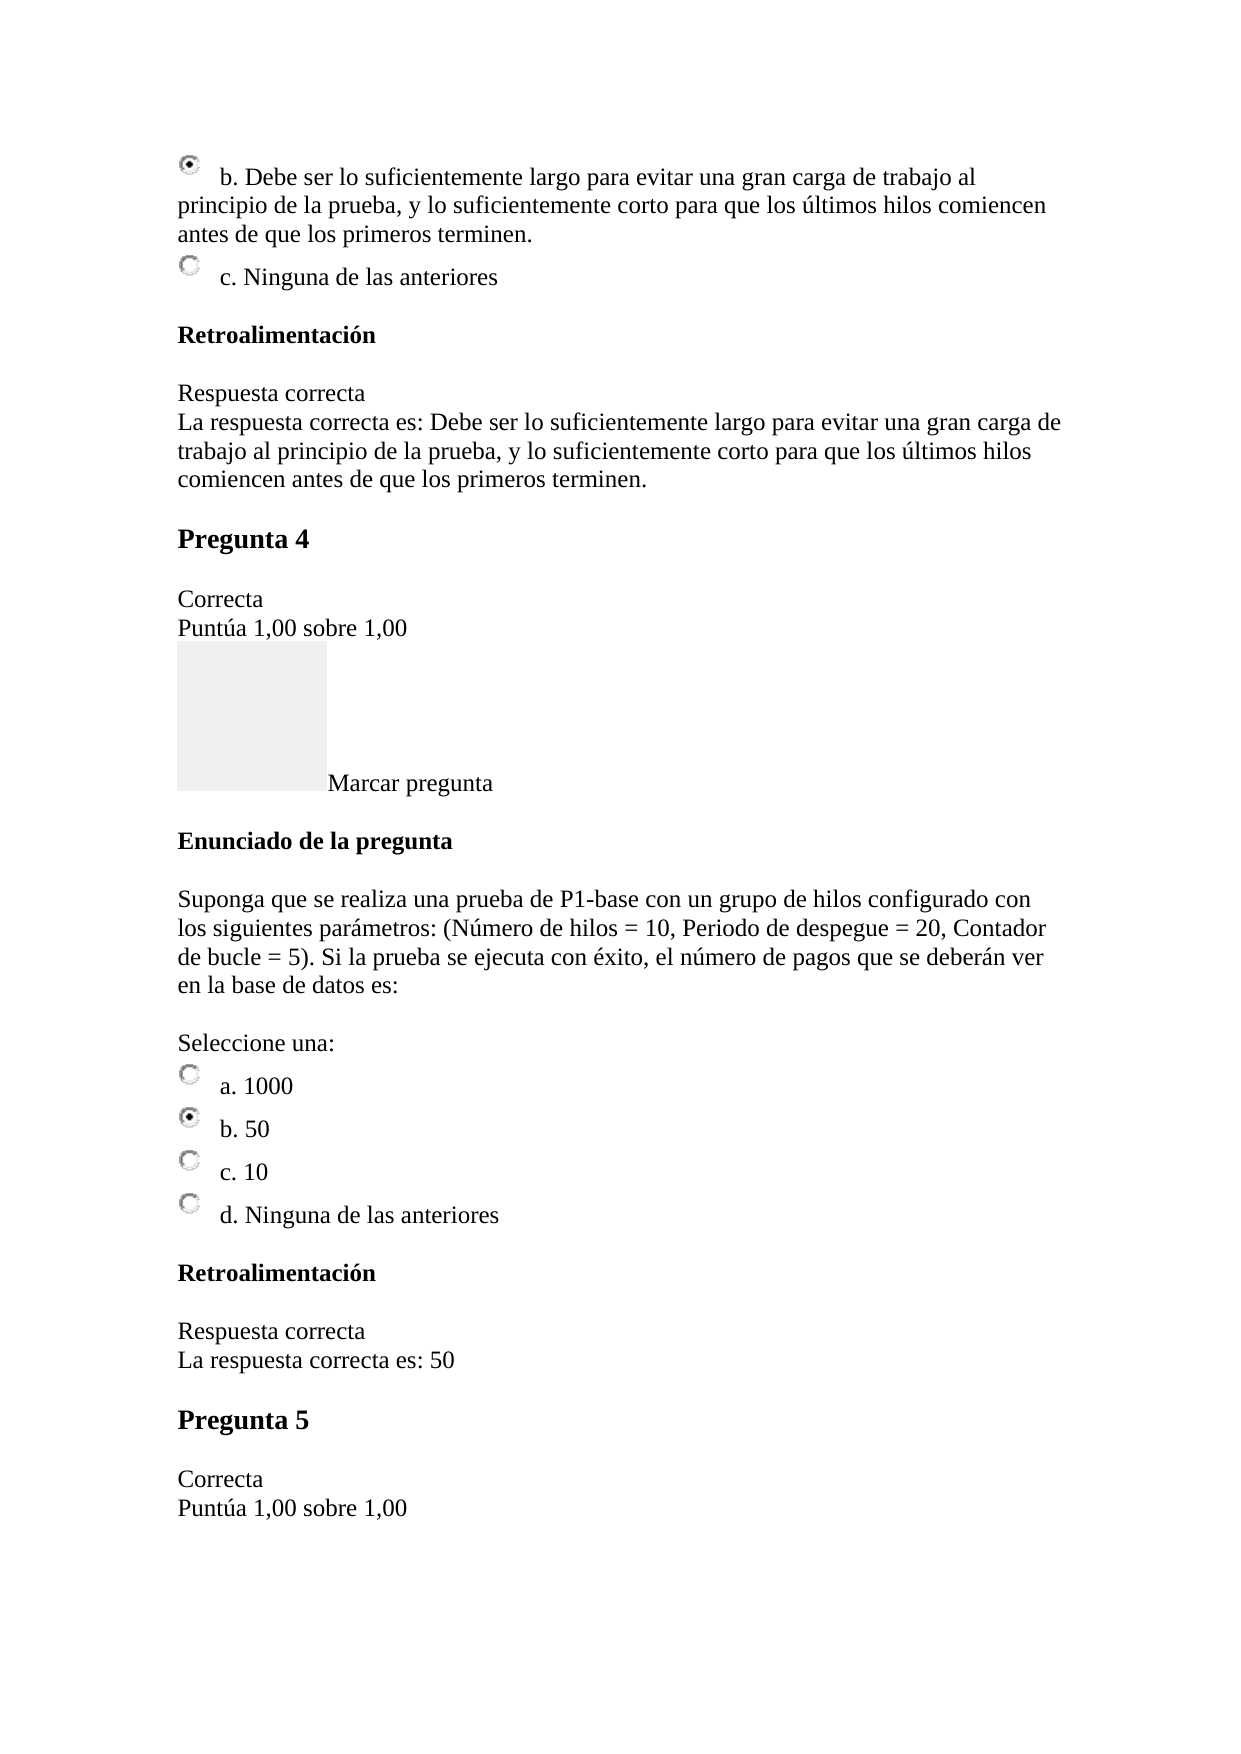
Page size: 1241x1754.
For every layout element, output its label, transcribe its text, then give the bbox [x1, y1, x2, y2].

text Pregunta 5 [177, 1403, 1063, 1435]
text Retroalimentación [177, 320, 1063, 349]
text d. Ninguna de las anteriores [177, 1186, 1063, 1229]
text Pregunta 4 [177, 522, 1063, 555]
text Puntúa 1,00 sobre 1,00 [177, 1493, 1063, 1522]
text c. Ninguna de las anteriores [177, 248, 1063, 291]
text c. 10 [177, 1143, 1063, 1186]
text Respuesta correcta [177, 1316, 1063, 1345]
text Retroalimentación [177, 1258, 1063, 1287]
text Marcar pregunta [177, 641, 1063, 797]
text La respuesta correcta es: Debe ser lo suficientemente largo para evitar una gran carga de trabajo al principio de la prueba, y lo suficientemente corto para que los últimos hilos comiencen antes de que los primeros terminen. [177, 407, 1063, 493]
text Respuesta correcta [177, 378, 1063, 407]
text La respuesta correcta es: 50 [177, 1345, 1063, 1374]
text Seleccione una: [177, 1028, 1063, 1057]
text Puntúa 1,00 sobre 1,00 [177, 613, 1063, 641]
text Correcta [177, 584, 1063, 613]
text a. 1000 [177, 1057, 1063, 1100]
text b. 50 [177, 1100, 1063, 1143]
text Correcta [177, 1464, 1063, 1493]
text Enunciado de la pregunta [177, 826, 1063, 855]
text b. Debe ser lo suficientemente largo para evitar una gran carga de trabajo al principio de la prueba, y lo suficientemente corto para que los últimos hilos comiencen antes de que los primeros terminen. [177, 148, 1063, 248]
text Suponga que se realiza una prueba de P1-base con un grupo de hilos configurado con los siguientes parámetros: (Número de hilos = 10, Periodo de despegue = 20, Contador de bucle = 5). Si la prueba se ejecuta con éxito, el número de pagos que se deberán ver en la base de datos es: [177, 884, 1063, 999]
